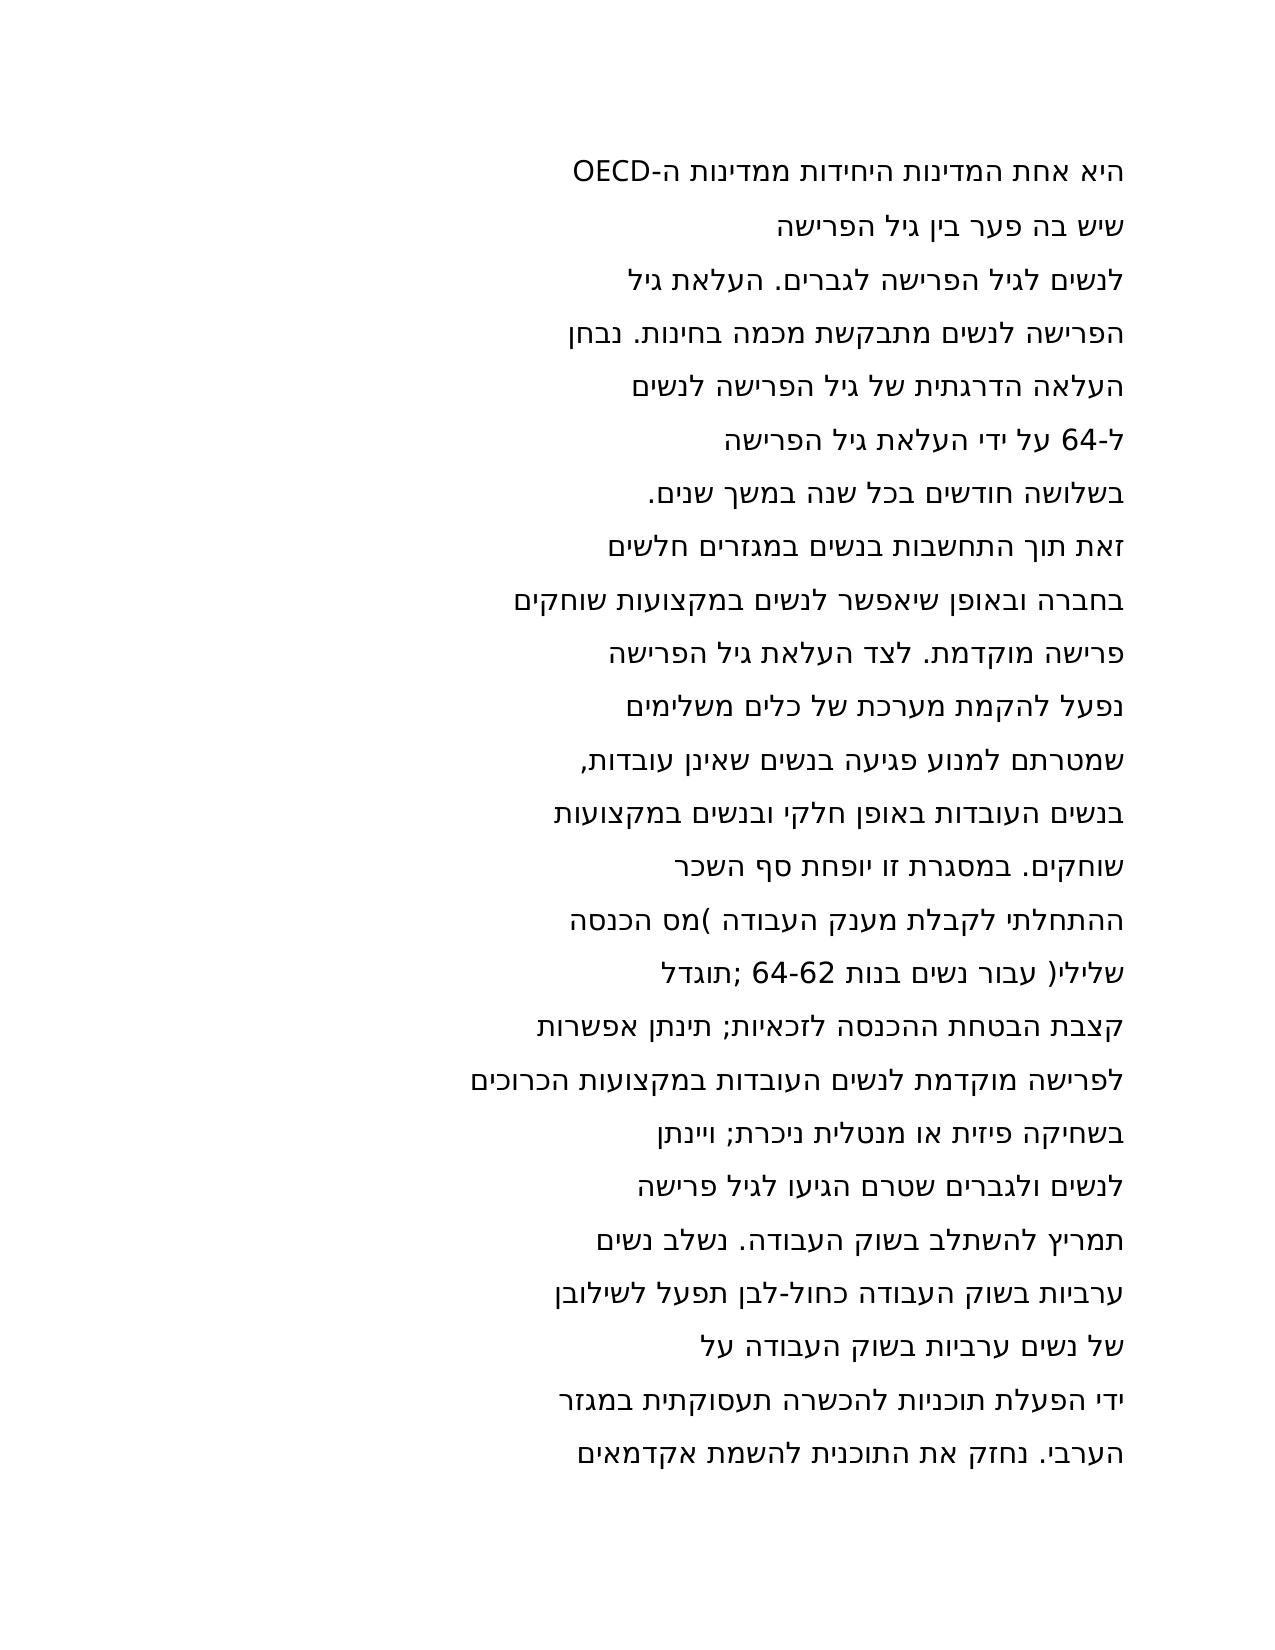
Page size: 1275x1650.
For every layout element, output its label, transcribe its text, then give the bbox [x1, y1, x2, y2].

text זאת תוך התחשבות בנשים במגזרים חלשים [150, 529, 1125, 563]
text של נשים ערביות בשוק העבודה על [150, 1329, 1125, 1363]
text בנשים העובדות באופן חלקי ובנשים במקצועות [150, 796, 1125, 830]
text בשחיקה פיזית או מנטלית ניכרת; ויינתן [150, 1116, 1125, 1150]
text תמריץ להשתלב בשוק העבודה. נשלב נשים [150, 1223, 1125, 1257]
text היא אחת המדינות היחידות ממדינות ה-OECD [150, 150, 1125, 190]
text פרישה מוקדמת. לצד העלאת גיל הפרישה [150, 636, 1125, 670]
text שיש בה פער בין גיל הפרישה [150, 209, 1125, 243]
text ההתחלתי לקבלת מענק העבודה )מס הכנסה [150, 903, 1125, 937]
text שלילי( עבור נשים בנות 64-62 ;תוגדל [150, 956, 1125, 990]
text בשלושה חודשים בכל שנה במשך שנים. [150, 476, 1125, 510]
text נפעל להקמת מערכת של כלים משלימים [150, 689, 1125, 723]
text שמטרתם למנוע פגיעה בנשים שאינן עובדות, [150, 743, 1125, 777]
text ל-64 על ידי העלאת גיל הפרישה [150, 423, 1125, 457]
text לפרישה מוקדמת לנשים העובדות במקצועות הכרוכים [150, 1063, 1125, 1097]
text הערבי. נחזק את התוכנית להשמת אקדמאים [150, 1436, 1125, 1470]
text לנשים ולגברים שטרם הגיעו לגיל פרישה [150, 1169, 1125, 1203]
text קצבת הבטחת ההכנסה לזכאיות; תינתן אפשרות [150, 1009, 1125, 1043]
text לנשים לגיל הפרישה לגברים. העלאת גיל [150, 263, 1125, 297]
text העלאה הדרגתית של גיל הפרישה לנשים [150, 369, 1125, 403]
text שוחקים. במסגרת זו יופחת סף השכר [150, 849, 1125, 883]
text בחברה ובאופן שיאפשר לנשים במקצועות שוחקים [150, 583, 1125, 617]
text ידי הפעלת תוכניות להכשרה תעסוקתית במגזר [150, 1383, 1125, 1417]
text הפרישה לנשים מתבקשת מכמה בחינות. נבחן [150, 316, 1125, 350]
text ערביות בשוק העבודה כחול-לבן תפעל לשילובן [150, 1276, 1125, 1310]
